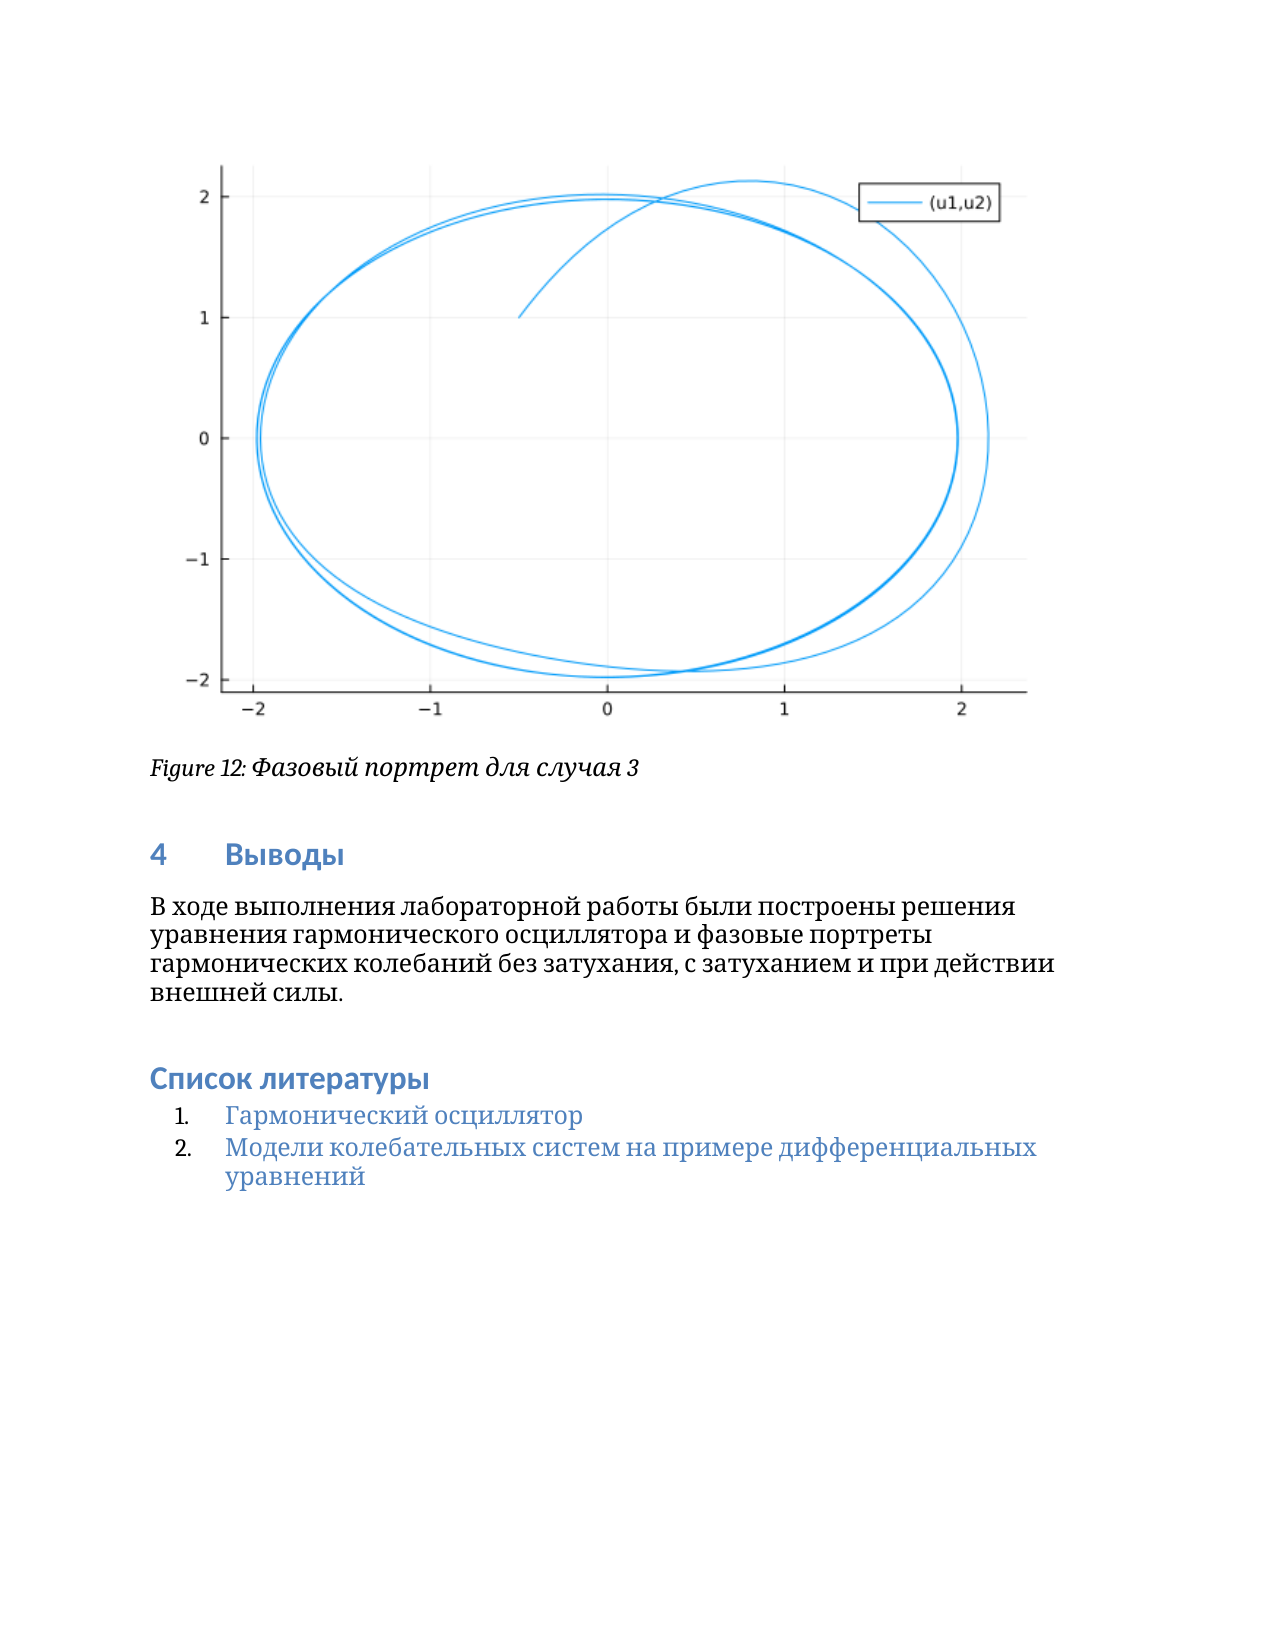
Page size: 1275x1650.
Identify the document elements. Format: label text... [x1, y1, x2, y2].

picture [168, 150, 1044, 734]
list Гармонический осциллятор [175, 1102, 1125, 1131]
list Модели колебательных систем на примере дифференциальных уравнений [175, 1134, 1125, 1192]
text Figure 12: Фазовый портрет для случая 3 [150, 754, 1125, 783]
text В ходе выполнения лабораторной работы были построены решения уравнения гармонического осциллятора и фазовые портреты гармонических колебаний без затухания, с затуханием и при действии внешней силы. [150, 892, 1125, 1007]
subtitle Список литературы [150, 1057, 1125, 1098]
subtitle 4 Выводы [150, 833, 1125, 874]
